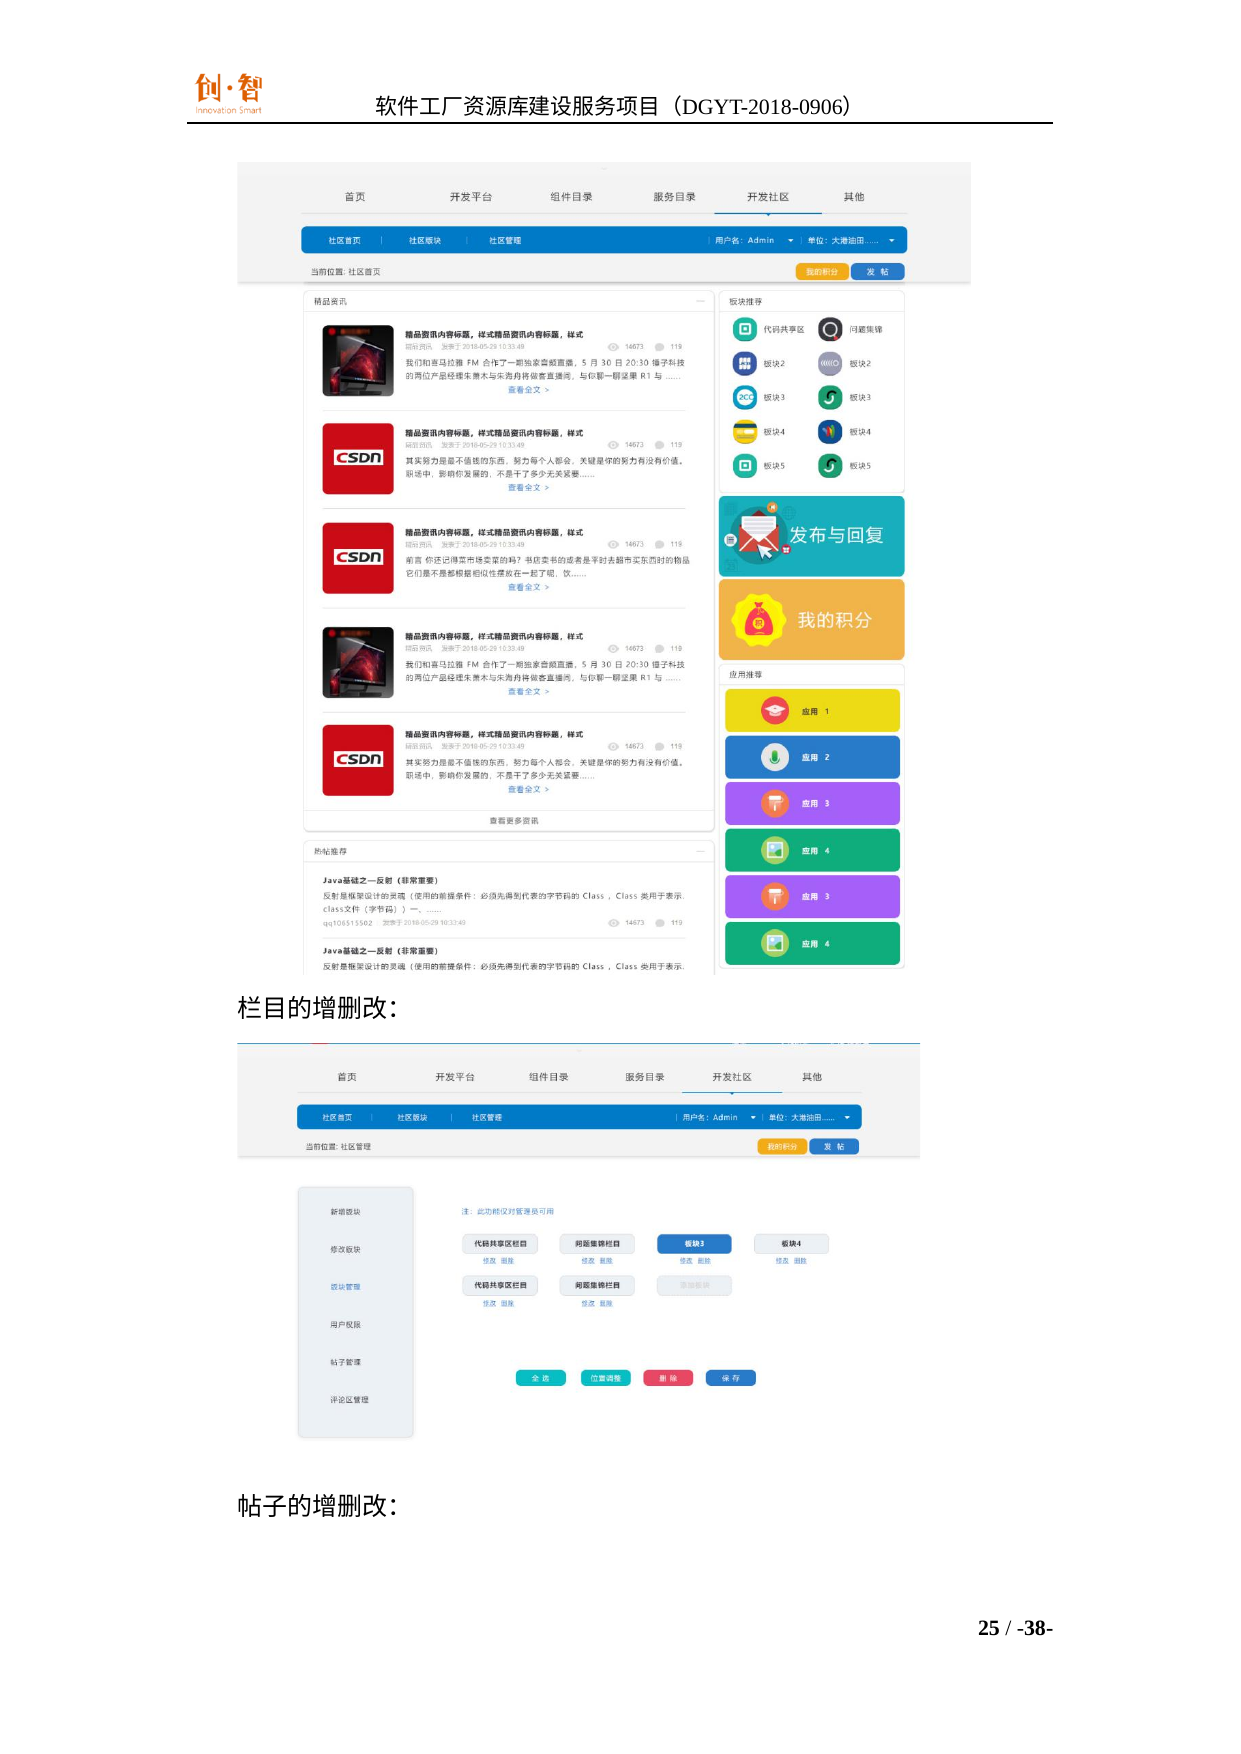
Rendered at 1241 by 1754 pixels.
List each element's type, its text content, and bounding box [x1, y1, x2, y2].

text 帖子的增删改： [187, 1486, 1053, 1522]
text 栏目的增删改： [187, 989, 1053, 1025]
picture [237, 1043, 921, 1472]
picture [190, 68, 267, 116]
picture [237, 162, 971, 975]
